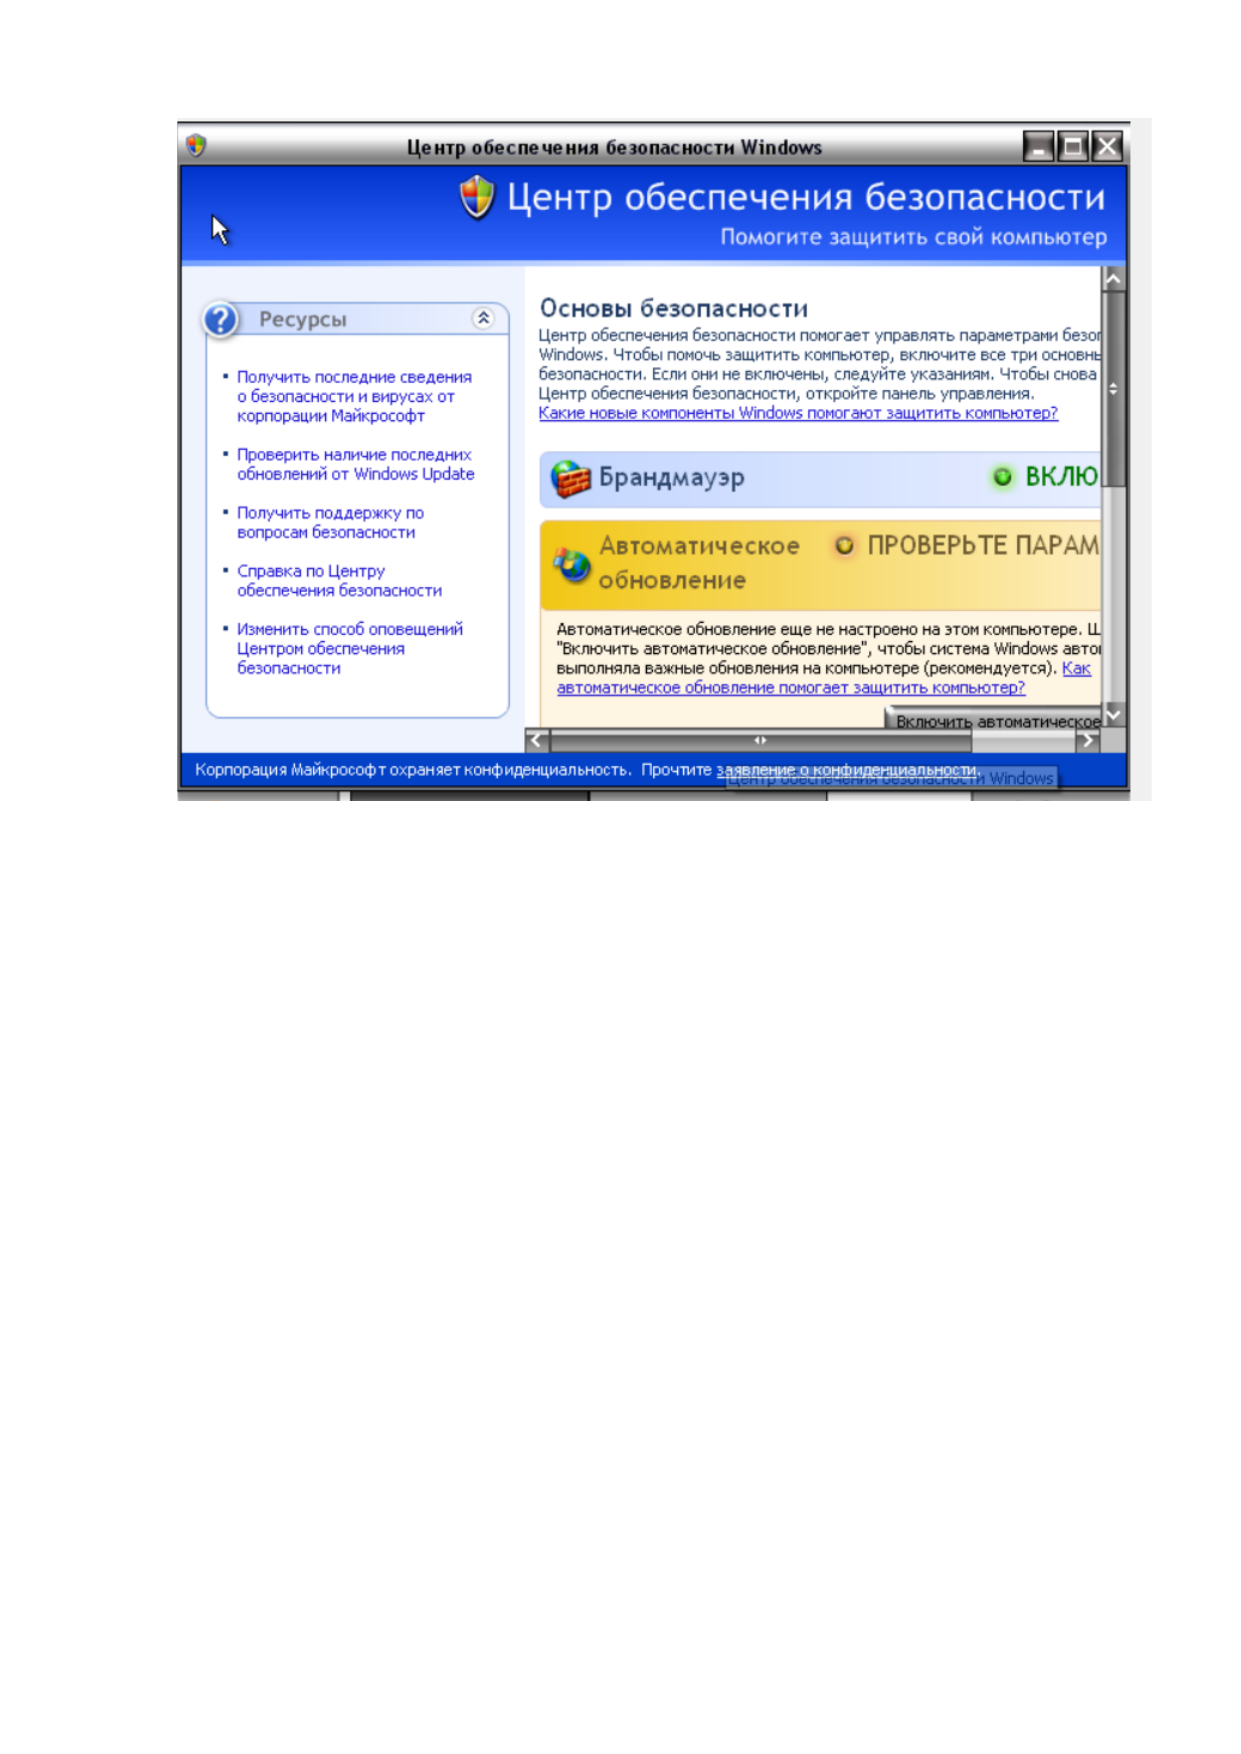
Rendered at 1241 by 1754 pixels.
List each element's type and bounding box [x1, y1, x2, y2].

picture [177, 118, 1152, 801]
